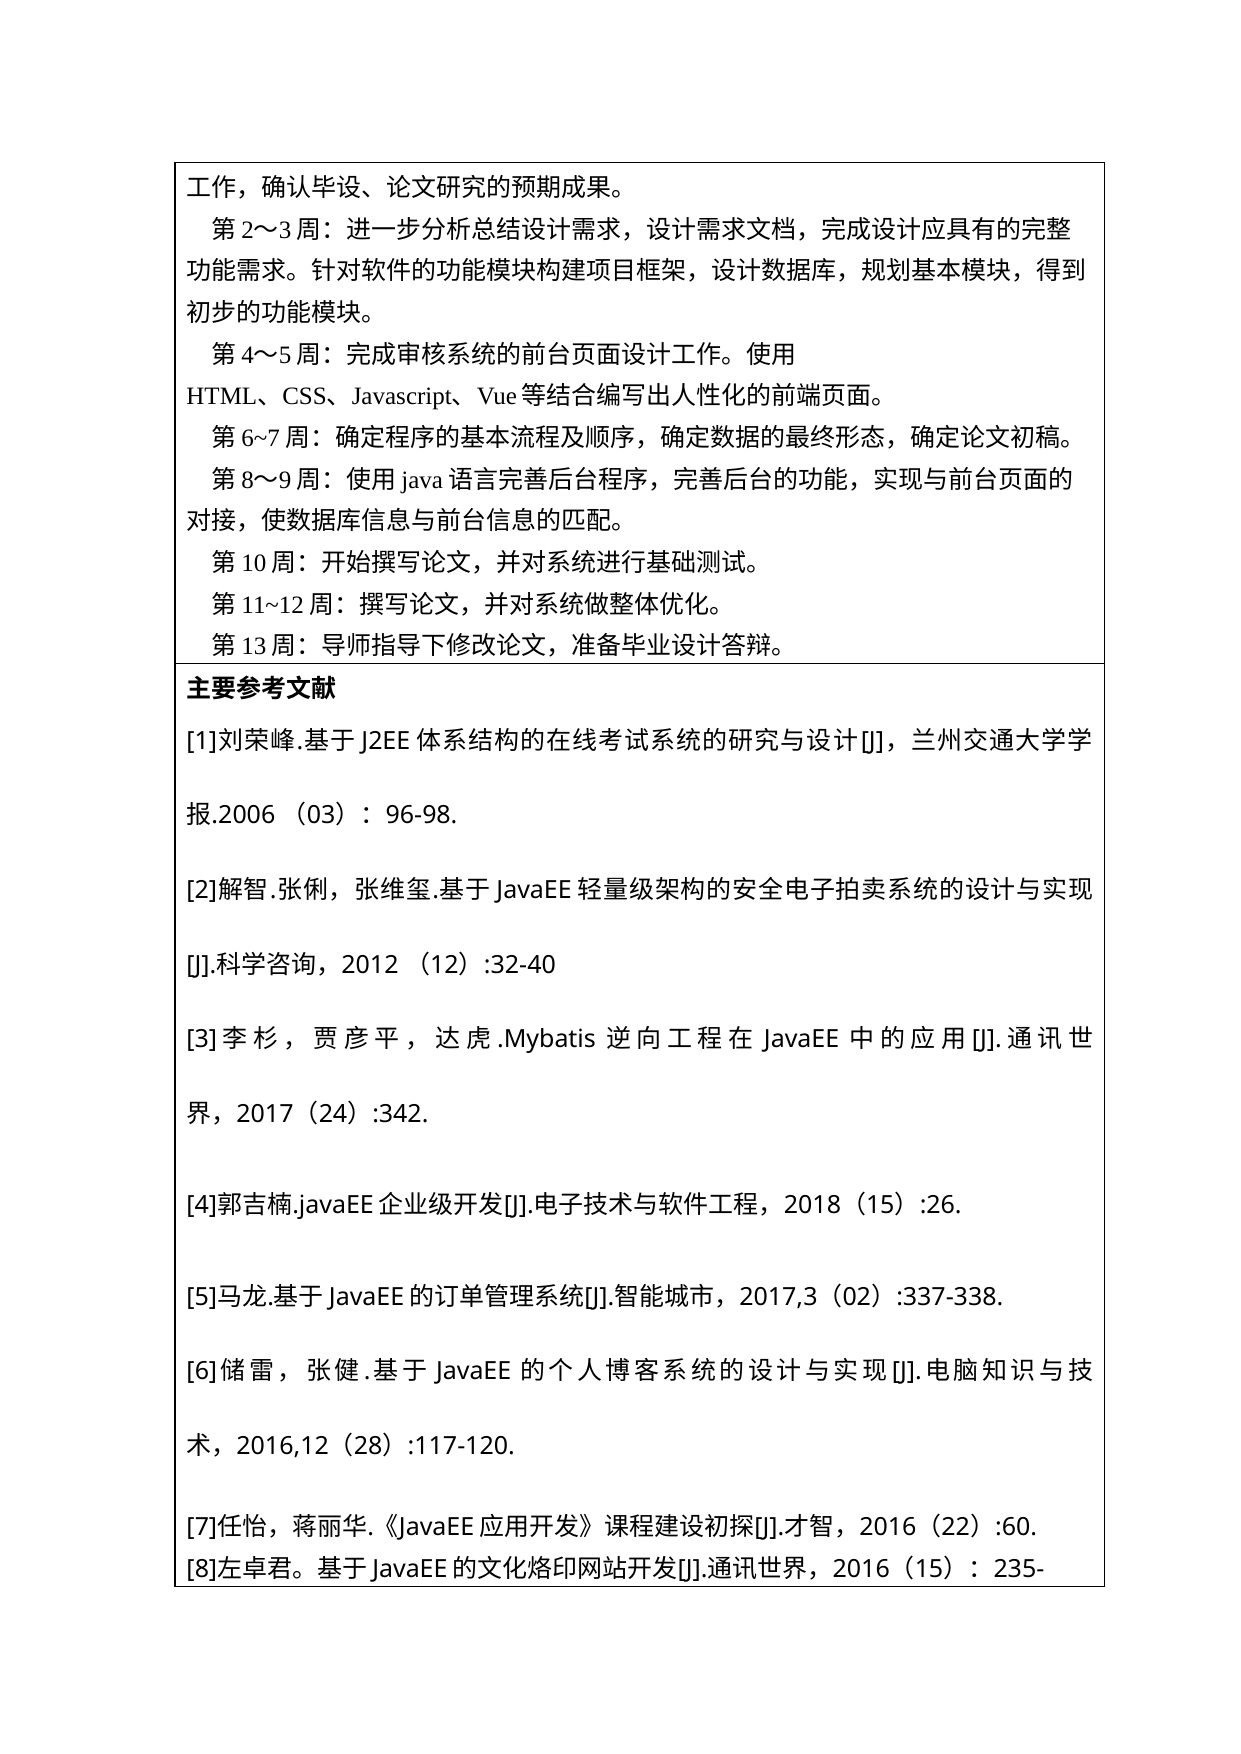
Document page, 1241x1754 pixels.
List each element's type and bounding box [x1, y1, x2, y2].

table_cell [176, 664, 1104, 1586]
table_cell [176, 163, 1104, 663]
